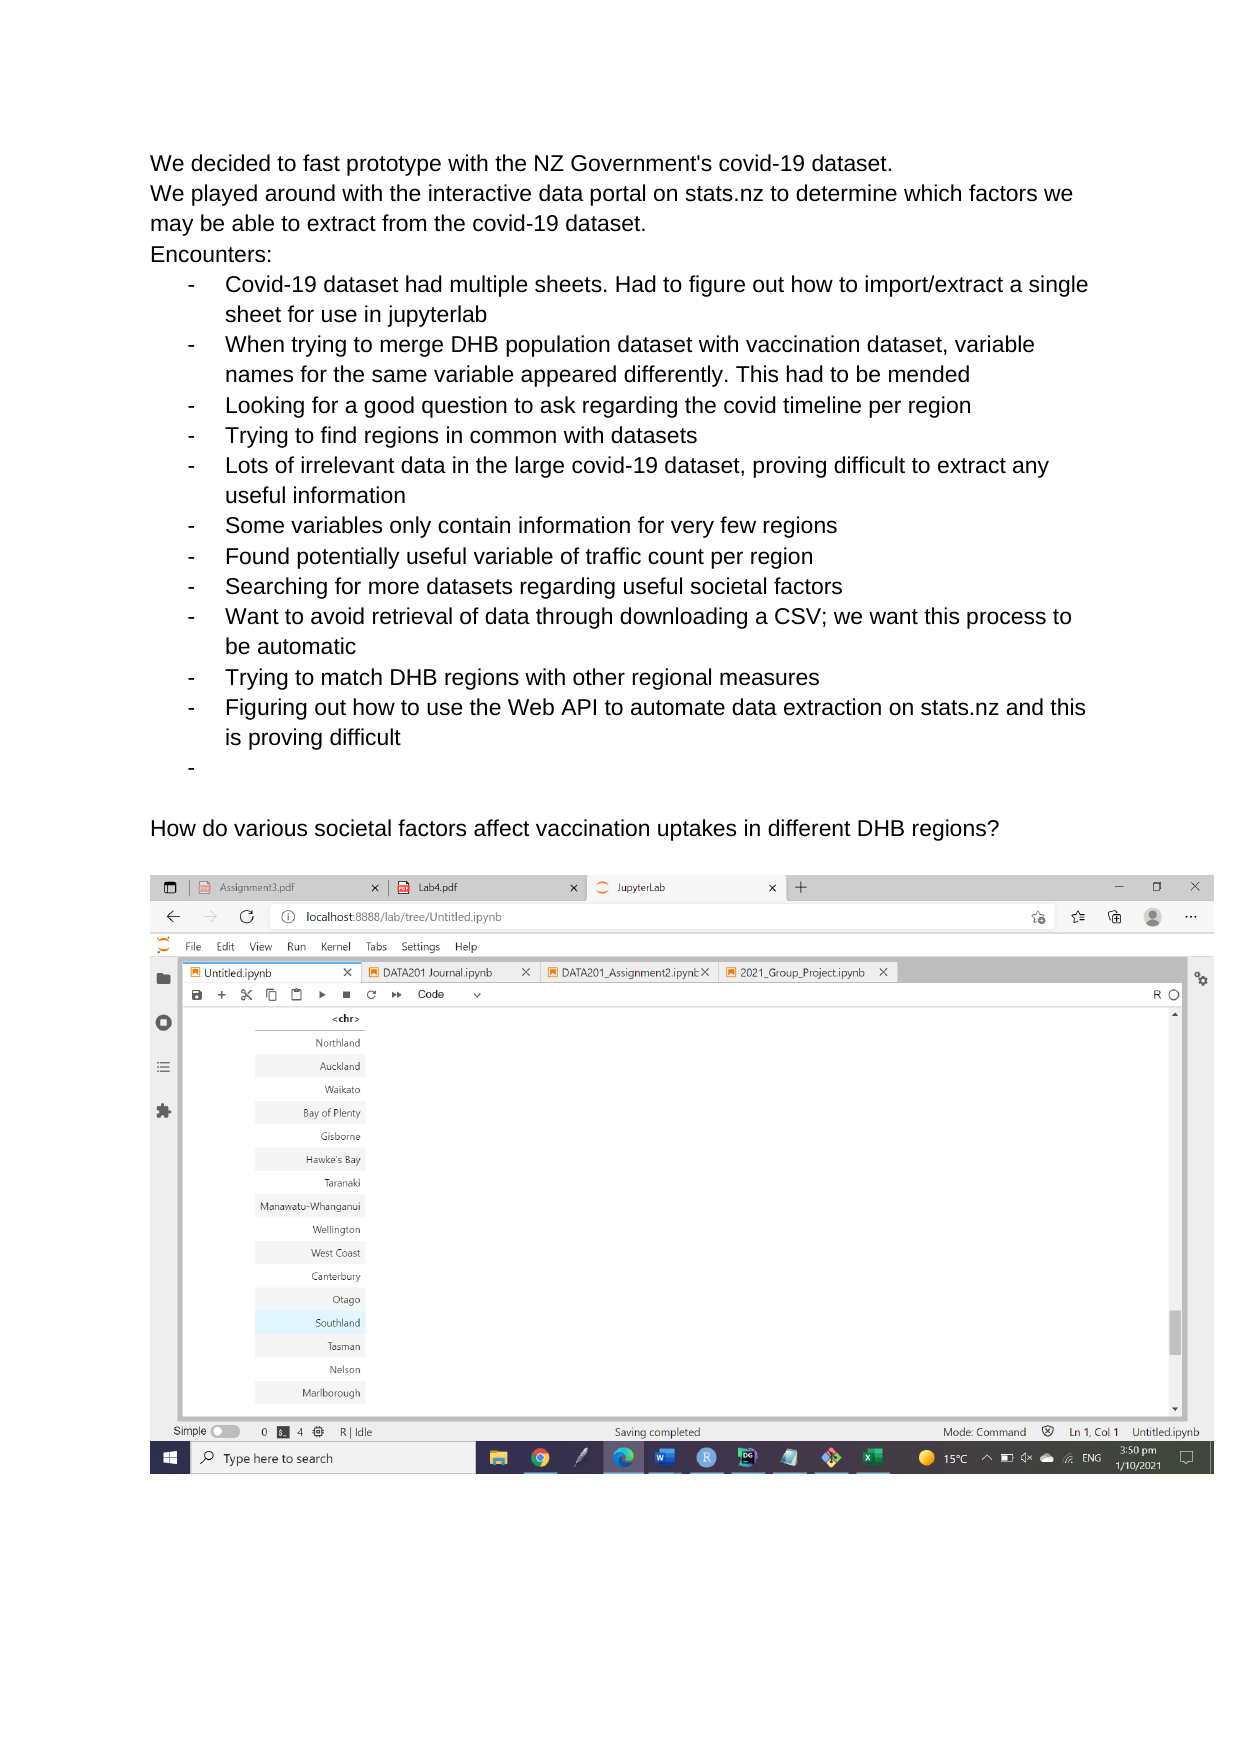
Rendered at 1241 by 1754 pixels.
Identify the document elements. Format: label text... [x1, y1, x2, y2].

list Found potentially useful variable of traffic count per region [187, 543, 1090, 569]
list Figuring out how to use the Web API to automate data extraction on stats.nz and this is proving difficult [187, 694, 1090, 750]
list When trying to merge DHB population dataset with vaccination dataset, variable names for the same variable appeared differently. This had to be mended [187, 331, 1090, 388]
list Covid-19 dataset had multiple sheets. Had to figure out how to import/extract a single sheet for use in jupyterlab [187, 271, 1090, 327]
list Searching for more datasets regarding useful societal factors [187, 573, 1090, 599]
picture [150, 875, 1214, 1474]
list Trying to find regions in common with datasets [187, 422, 1090, 448]
text Encounters: [150, 241, 1090, 267]
list Trying to match DHB regions with other regional measures [187, 663, 1090, 690]
list Some variables only contain information for very few regions [187, 512, 1090, 539]
list Want to avoid retrieval of data through downloading a CSV; we want this process to be automatic [187, 603, 1090, 660]
text We decided to fast prototype with the NZ Government's covid-19 dataset. [150, 150, 1090, 176]
list Lots of irrelevant data in the large covid-19 dataset, proving difficult to extract any useful information [187, 452, 1090, 509]
text How do various societal factors affect vaccination uptakes in different DHB regions? [150, 814, 1090, 841]
text We played around with the interactive data portal on stats.nz to determine which factors we may be able to extract from the covid-19 dataset. [150, 180, 1090, 237]
list Looking for a good question to ask regarding the covid timeline per region [187, 392, 1090, 418]
